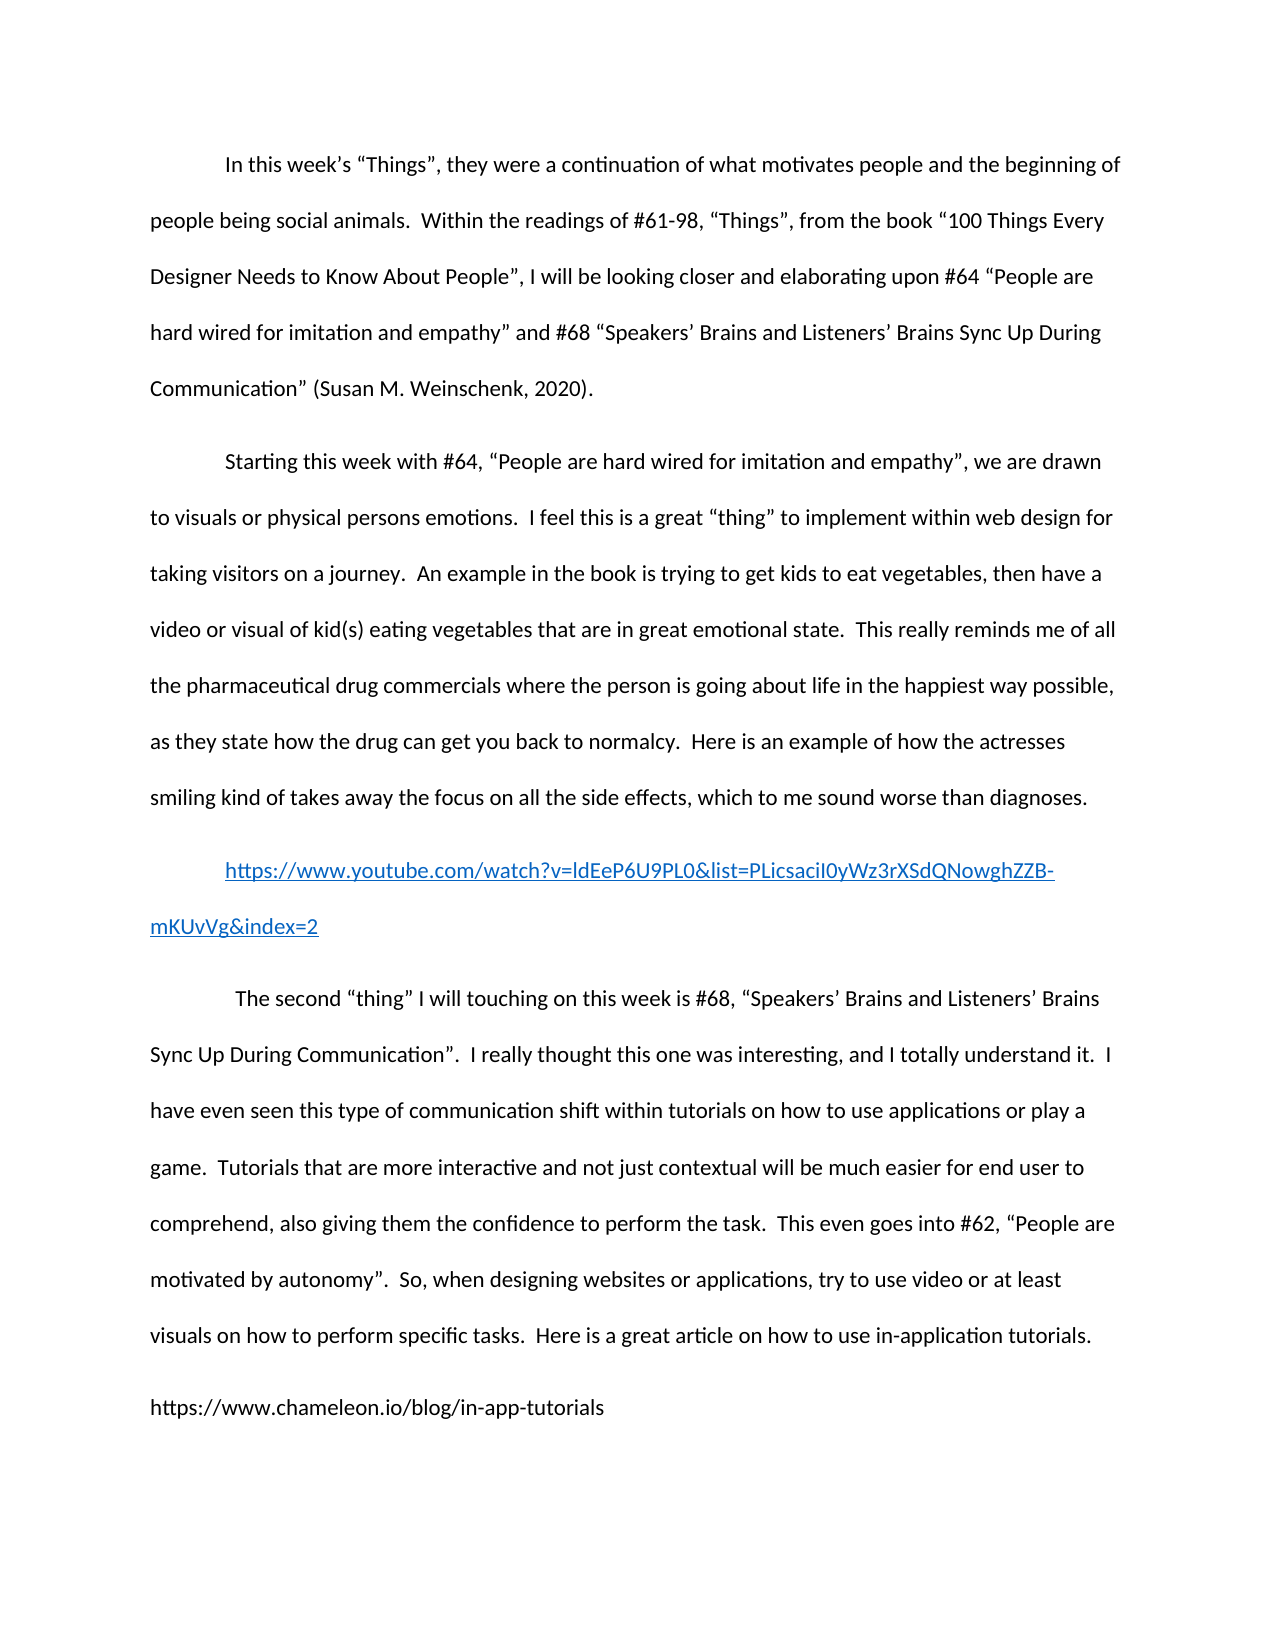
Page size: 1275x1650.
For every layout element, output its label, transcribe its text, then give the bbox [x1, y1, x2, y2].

text The second “thing” I will touching on this week is #68, “Speakers’ Brains and Listeners’ Brains Sync Up During Communication”. I really thought this one was interesting, and I totally understand it. I have even seen this type of communication shift within tutorials on how to use applications or play a game. Tutorials that are more interactive and not just contextual will be much easier for end user to comprehend, also giving them the confidence to perform the task. This even goes into #62, “People are motivated by autonomy”. So, when designing websites or applications, try to use video or at least visuals on how to perform specific tasks. Here is a great article on how to use in-application tutorials. [150, 984, 1125, 1349]
text https://www.chameleon.io/blog/in-app-tutorials [150, 1393, 1125, 1422]
text https://www.youtube.com/watch?v=ldEeP6U9PL0&list=PLicsaciI0yWz3rXSdQNowghZZB-mKUvVg&index=2 [150, 856, 1125, 940]
text In this week’s “Things”, they were a continuation of what motivates people and the beginning of people being social animals. Within the readings of #61-98, “Things”, from the book “100 Things Every Designer Needs to Know About People”, I will be looking closer and elaborating upon #64 “People are hard wired for imitation and empathy” and #68 “Speakers’ Brains and Listeners’ Brains Sync Up During Communication” . [150, 150, 1125, 402]
text Starting this week with #64, “People are hard wired for imitation and empathy”, we are drawn to visuals or physical persons emotions. I feel this is a great “thing” to implement within web design for taking visitors on a journey. An example in the book is trying to get kids to eat vegetables, then have a video or visual of kid(s) eating vegetables that are in great emotional state. This really reminds me of all the pharmaceutical drug commercials where the person is going about life in the happiest way possible, as they state how the drug can get you back to normalcy. Here is an example of how the actresses smiling kind of takes away the focus on all the side effects, which to me sound worse than diagnoses. [150, 447, 1125, 811]
